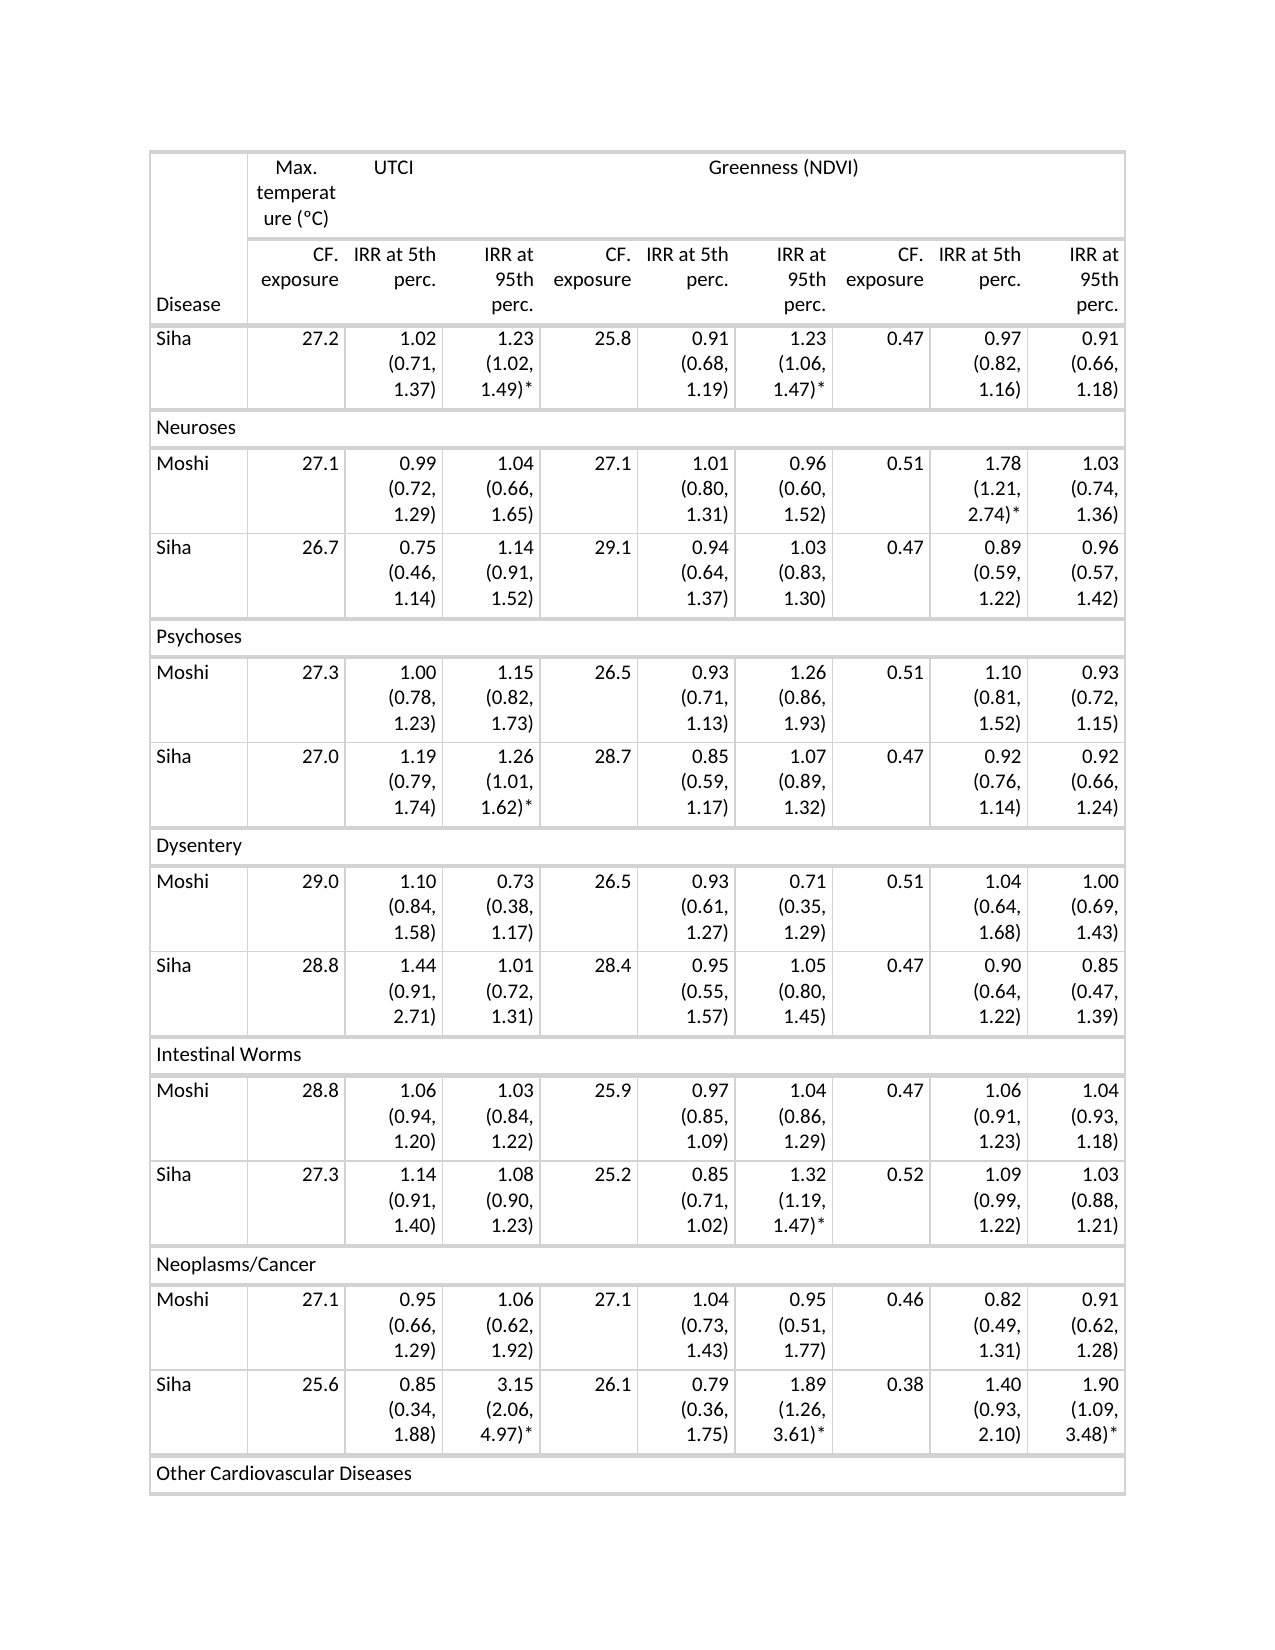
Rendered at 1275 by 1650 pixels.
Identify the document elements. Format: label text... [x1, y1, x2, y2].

table_cell 1.44 (0.91, 2.71) [346, 952, 442, 1035]
table_cell 29.1 [541, 534, 637, 617]
table_cell 0.85 (0.47, 1.39) [1028, 952, 1124, 1035]
table_cell 1.06 (0.62, 1.92) [443, 1287, 539, 1369]
table_cell 0.91 (0.62, 1.28) [1028, 1287, 1124, 1369]
table_cell 1.19 (0.79, 1.74) [346, 743, 442, 826]
table_cell 27.1 [248, 450, 344, 532]
table_cell Neuroses [151, 412, 1124, 446]
table_cell IRR at 95th perc. [735, 241, 832, 323]
table_cell IRR at 5th perc. [638, 241, 735, 323]
table_cell 1.00 (0.78, 1.23) [346, 659, 442, 742]
table_cell 27.0 [248, 743, 344, 826]
table_cell Moshi [151, 450, 247, 532]
table_cell 1.08 (0.90, 1.23) [443, 1162, 539, 1244]
table_cell 1.14 (0.91, 1.40) [346, 1162, 442, 1244]
table_cell 0.97 (0.85, 1.09) [638, 1078, 734, 1160]
table_cell Moshi [151, 659, 247, 742]
table_cell 0.47 [833, 1078, 929, 1160]
table_cell 1.05 (0.80, 1.45) [736, 952, 832, 1035]
table_cell 1.03 (0.74, 1.36) [1028, 450, 1124, 532]
table_cell 25.6 [248, 1371, 344, 1453]
table_cell 1.03 (0.88, 1.21) [1028, 1162, 1124, 1244]
table_cell 26.7 [248, 534, 344, 617]
table_cell IRR at 5th perc. [345, 241, 442, 323]
table_cell Siha [151, 1162, 247, 1244]
table_cell 25.9 [541, 1078, 637, 1160]
table_cell 0.75 (0.46, 1.14) [346, 534, 442, 617]
table_cell 0.91 (0.68, 1.19) [638, 328, 734, 407]
table_cell 1.04 (0.66, 1.65) [443, 450, 539, 532]
table_header UTCI [345, 154, 442, 237]
table_cell 0.97 (0.82, 1.16) [931, 328, 1027, 407]
table_cell 27.3 [248, 1162, 344, 1244]
table_cell 1.23 (1.02, 1.49)* [443, 328, 539, 407]
table_cell 1.02 (0.71, 1.37) [346, 328, 442, 407]
table_cell 1.03 (0.83, 1.30) [736, 534, 832, 617]
table_cell 0.79 (0.36, 1.75) [638, 1371, 734, 1453]
table_cell 1.14 (0.91, 1.52) [443, 534, 539, 617]
table_cell 0.52 [833, 1162, 929, 1244]
table_cell 0.85 (0.71, 1.02) [638, 1162, 734, 1244]
table_cell 0.51 [833, 659, 929, 742]
table_cell 0.89 (0.59, 1.22) [931, 534, 1027, 617]
table_cell 1.10 (0.81, 1.52) [931, 659, 1027, 742]
table_cell 0.91 (0.66, 1.18) [1028, 328, 1124, 407]
table_cell Siha [151, 952, 247, 1035]
table_cell 1.07 (0.89, 1.32) [736, 743, 832, 826]
table_cell 1.00 (0.69, 1.43) [1028, 868, 1124, 951]
table_cell Neoplasms/Cancer [151, 1248, 1124, 1282]
table_cell 27.1 [541, 450, 637, 532]
table_cell 1.26 (0.86, 1.93) [736, 659, 832, 742]
table_cell 25.2 [541, 1162, 637, 1244]
table_cell 1.04 (0.93, 1.18) [1028, 1078, 1124, 1160]
table_cell 0.47 [833, 534, 929, 617]
table_cell 0.90 (0.64, 1.22) [931, 952, 1027, 1035]
table_cell 0.73 (0.38, 1.17) [443, 868, 539, 951]
table_cell 1.78 (1.21, 2.74)* [931, 450, 1027, 532]
table_cell 0.51 [833, 868, 929, 951]
table_cell 0.92 (0.66, 1.24) [1028, 743, 1124, 826]
table_cell 0.38 [833, 1371, 929, 1453]
table_cell 29.0 [248, 868, 344, 951]
table_cell 0.96 (0.57, 1.42) [1028, 534, 1124, 617]
table_cell IRR at 95th perc. [1028, 241, 1124, 323]
table_cell 0.93 (0.71, 1.13) [638, 659, 734, 742]
table_cell 27.2 [248, 328, 344, 407]
table_cell 1.10 (0.84, 1.58) [346, 868, 442, 951]
table_cell 28.7 [541, 743, 637, 826]
table_cell 26.5 [541, 868, 637, 951]
table_cell 28.8 [248, 1078, 344, 1160]
table_cell CF. exposure [540, 241, 637, 323]
table_cell 0.96 (0.60, 1.52) [736, 450, 832, 532]
table_cell 1.40 (0.93, 2.10) [931, 1371, 1027, 1453]
table_cell 0.85 (0.34, 1.88) [346, 1371, 442, 1453]
table_cell 27.1 [248, 1287, 344, 1369]
table_header Max. temperature (ºC) [248, 154, 345, 237]
table_cell 0.47 [833, 952, 929, 1035]
table_cell Psychoses [151, 621, 1124, 655]
table_cell 1.01 (0.72, 1.31) [443, 952, 539, 1035]
table_cell 0.47 [833, 328, 929, 407]
table_cell 26.1 [541, 1371, 637, 1453]
table_cell 0.94 (0.64, 1.37) [638, 534, 734, 617]
table_cell 1.09 (0.99, 1.22) [931, 1162, 1027, 1244]
table_cell Siha [151, 328, 247, 407]
table_cell 1.90 (1.09, 3.48)* [1028, 1371, 1124, 1453]
table_cell 0.92 (0.76, 1.14) [931, 743, 1027, 826]
table_cell CF. exposure [833, 241, 930, 323]
table_cell 27.3 [248, 659, 344, 742]
table_cell 1.23 (1.06, 1.47)* [736, 328, 832, 407]
table_cell 0.95 (0.55, 1.57) [638, 952, 734, 1035]
table_cell 0.95 (0.51, 1.77) [736, 1287, 832, 1369]
table_cell CF. exposure [248, 241, 345, 323]
table_cell 1.32 (1.19, 1.47)* [736, 1162, 832, 1244]
table_cell 1.01 (0.80, 1.31) [638, 450, 734, 532]
table_cell 3.15 (2.06, 4.97)* [443, 1371, 539, 1453]
table_cell 1.26 (1.01, 1.62)* [443, 743, 539, 826]
table_cell 0.95 (0.66, 1.29) [346, 1287, 442, 1369]
table_cell 25.8 [541, 328, 637, 407]
table_cell 1.06 (0.94, 1.20) [346, 1078, 442, 1160]
table_cell 0.93 (0.72, 1.15) [1028, 659, 1124, 742]
table_cell 1.04 (0.86, 1.29) [736, 1078, 832, 1160]
table_cell 1.15 (0.82, 1.73) [443, 659, 539, 742]
table_cell Other Cardiovascular Diseases [151, 1458, 1124, 1492]
table_cell 26.5 [541, 659, 637, 742]
table_cell 1.04 (0.64, 1.68) [931, 868, 1027, 951]
table_cell Intestinal Worms [151, 1039, 1124, 1073]
table_cell 0.85 (0.59, 1.17) [638, 743, 734, 826]
table_cell 0.71 (0.35, 1.29) [736, 868, 832, 951]
table_cell 1.89 (1.26, 3.61)* [736, 1371, 832, 1453]
table_cell 27.1 [541, 1287, 637, 1369]
table_cell Dysentery [151, 830, 1124, 864]
table_cell Moshi [151, 1287, 247, 1369]
table_cell 1.03 (0.84, 1.22) [443, 1078, 539, 1160]
table_cell IRR at 5th perc. [930, 241, 1027, 323]
table_cell 28.4 [541, 952, 637, 1035]
table_cell Siha [151, 743, 247, 826]
table_cell 28.8 [248, 952, 344, 1035]
table_cell Moshi [151, 1078, 247, 1160]
table_cell 0.51 [833, 450, 929, 532]
table_cell 0.47 [833, 743, 929, 826]
table_cell 1.04 (0.73, 1.43) [638, 1287, 734, 1369]
table_cell 1.06 (0.91, 1.23) [931, 1078, 1027, 1160]
table_cell 0.82 (0.49, 1.31) [931, 1287, 1027, 1369]
table_header Disease [151, 154, 247, 323]
table_cell 0.99 (0.72, 1.29) [346, 450, 442, 532]
table_cell IRR at 95th perc. [443, 241, 540, 323]
table_cell 0.93 (0.61, 1.27) [638, 868, 734, 951]
table_header Greenness (NDVI) [443, 154, 1124, 237]
table_cell Siha [151, 1371, 247, 1453]
table_cell Siha [151, 534, 247, 617]
table_cell Moshi [151, 868, 247, 951]
table_cell 0.46 [833, 1287, 929, 1369]
